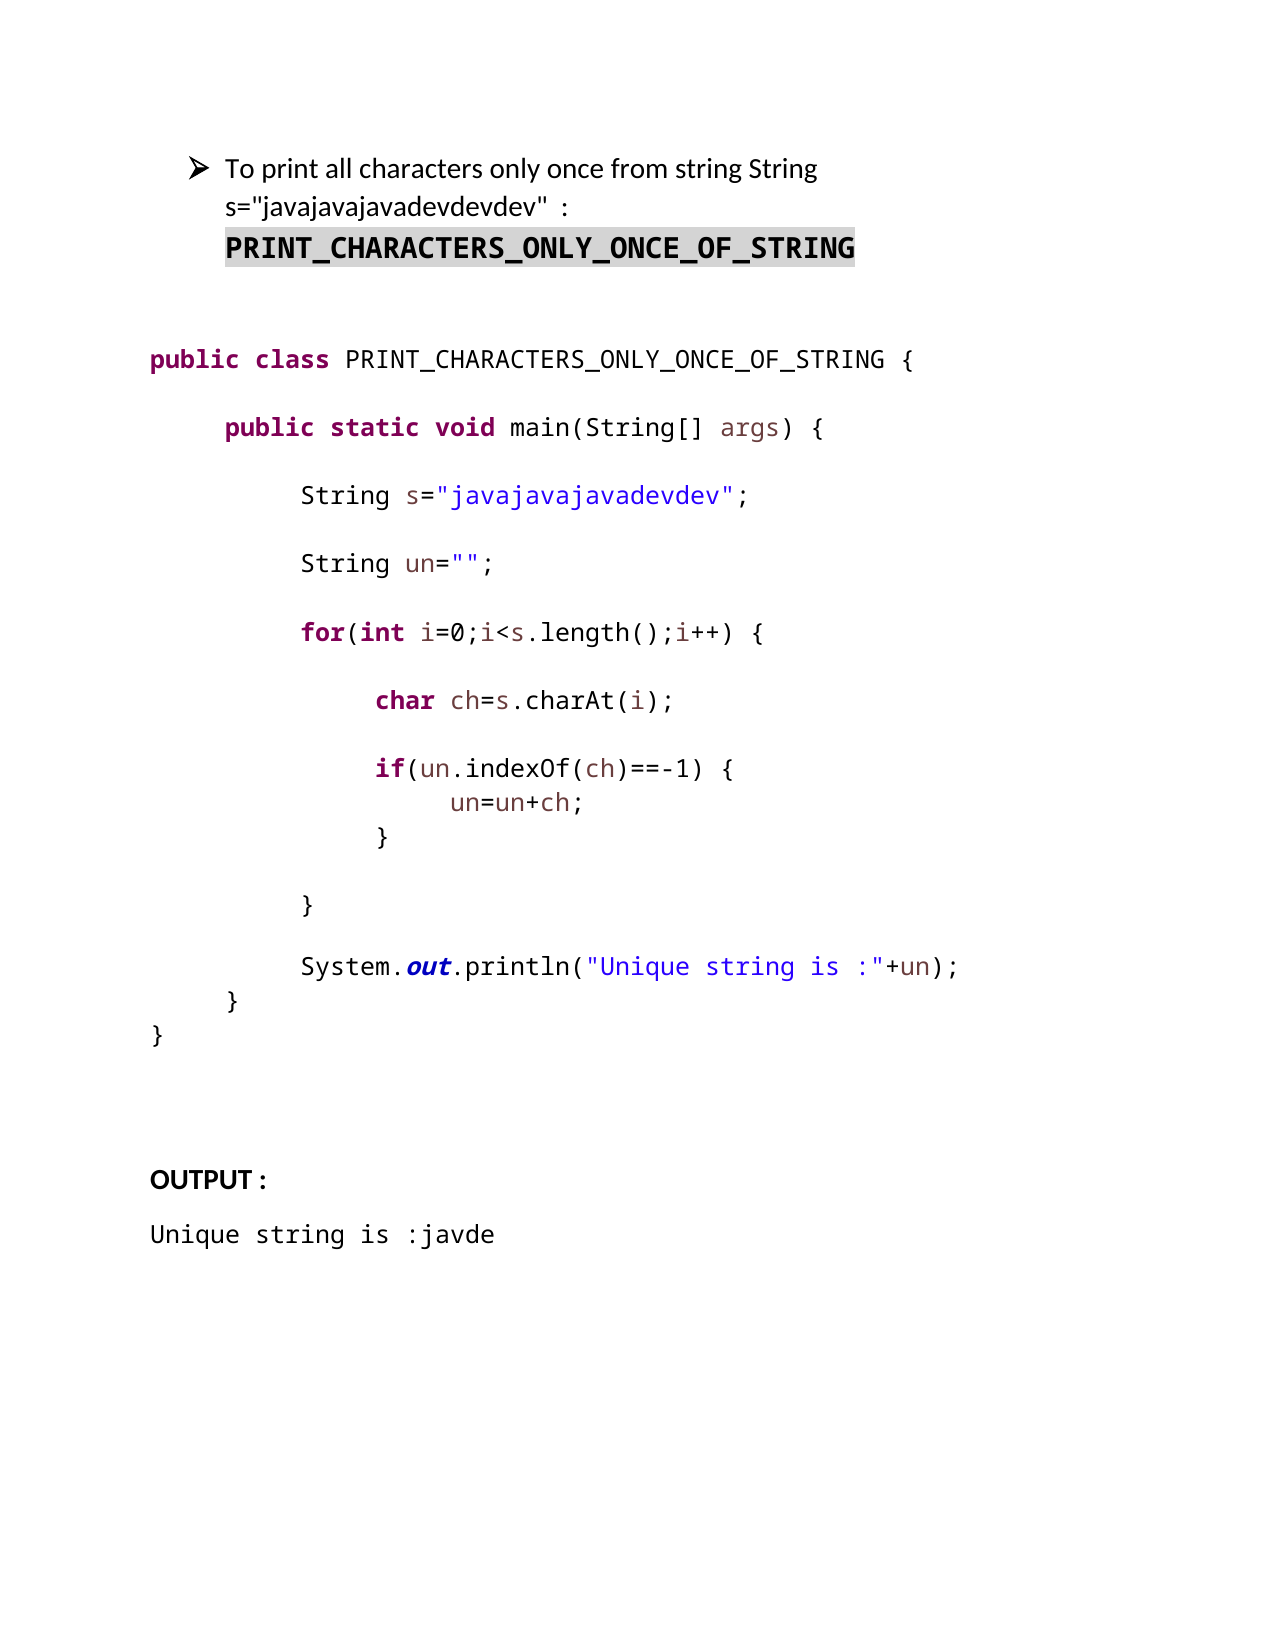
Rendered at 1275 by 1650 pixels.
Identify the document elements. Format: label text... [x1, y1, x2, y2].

list To print all characters only once from string String s="javajavajavadevdevdev" : PRINT_CHARACTERS_ONLY_ONCE_OF_STRING [187, 150, 1125, 267]
text String s="javajavajavadevdev"; [150, 478, 1125, 512]
text } [150, 819, 1125, 853]
text Unique string is :javde [150, 1216, 1125, 1250]
text char ch=s.charAt(i); [150, 682, 1125, 716]
text } [150, 887, 1125, 921]
text OUTPUT : [150, 1161, 1125, 1197]
text if(un.indexOf(ch)==-1) { [150, 751, 1125, 784]
text } [150, 1017, 1125, 1051]
text for(int i=0;i<s.length();i++) { [150, 614, 1125, 648]
text String un=""; [150, 546, 1125, 580]
text System.out.println("Unique string is :"+un); [150, 949, 1125, 983]
text public class PRINT_CHARACTERS_ONLY_ONCE_OF_STRING { [150, 342, 1125, 376]
text public static void main(String[] args) { [150, 410, 1125, 444]
text } [150, 983, 1125, 1017]
text un=un+ch; [150, 784, 1125, 819]
